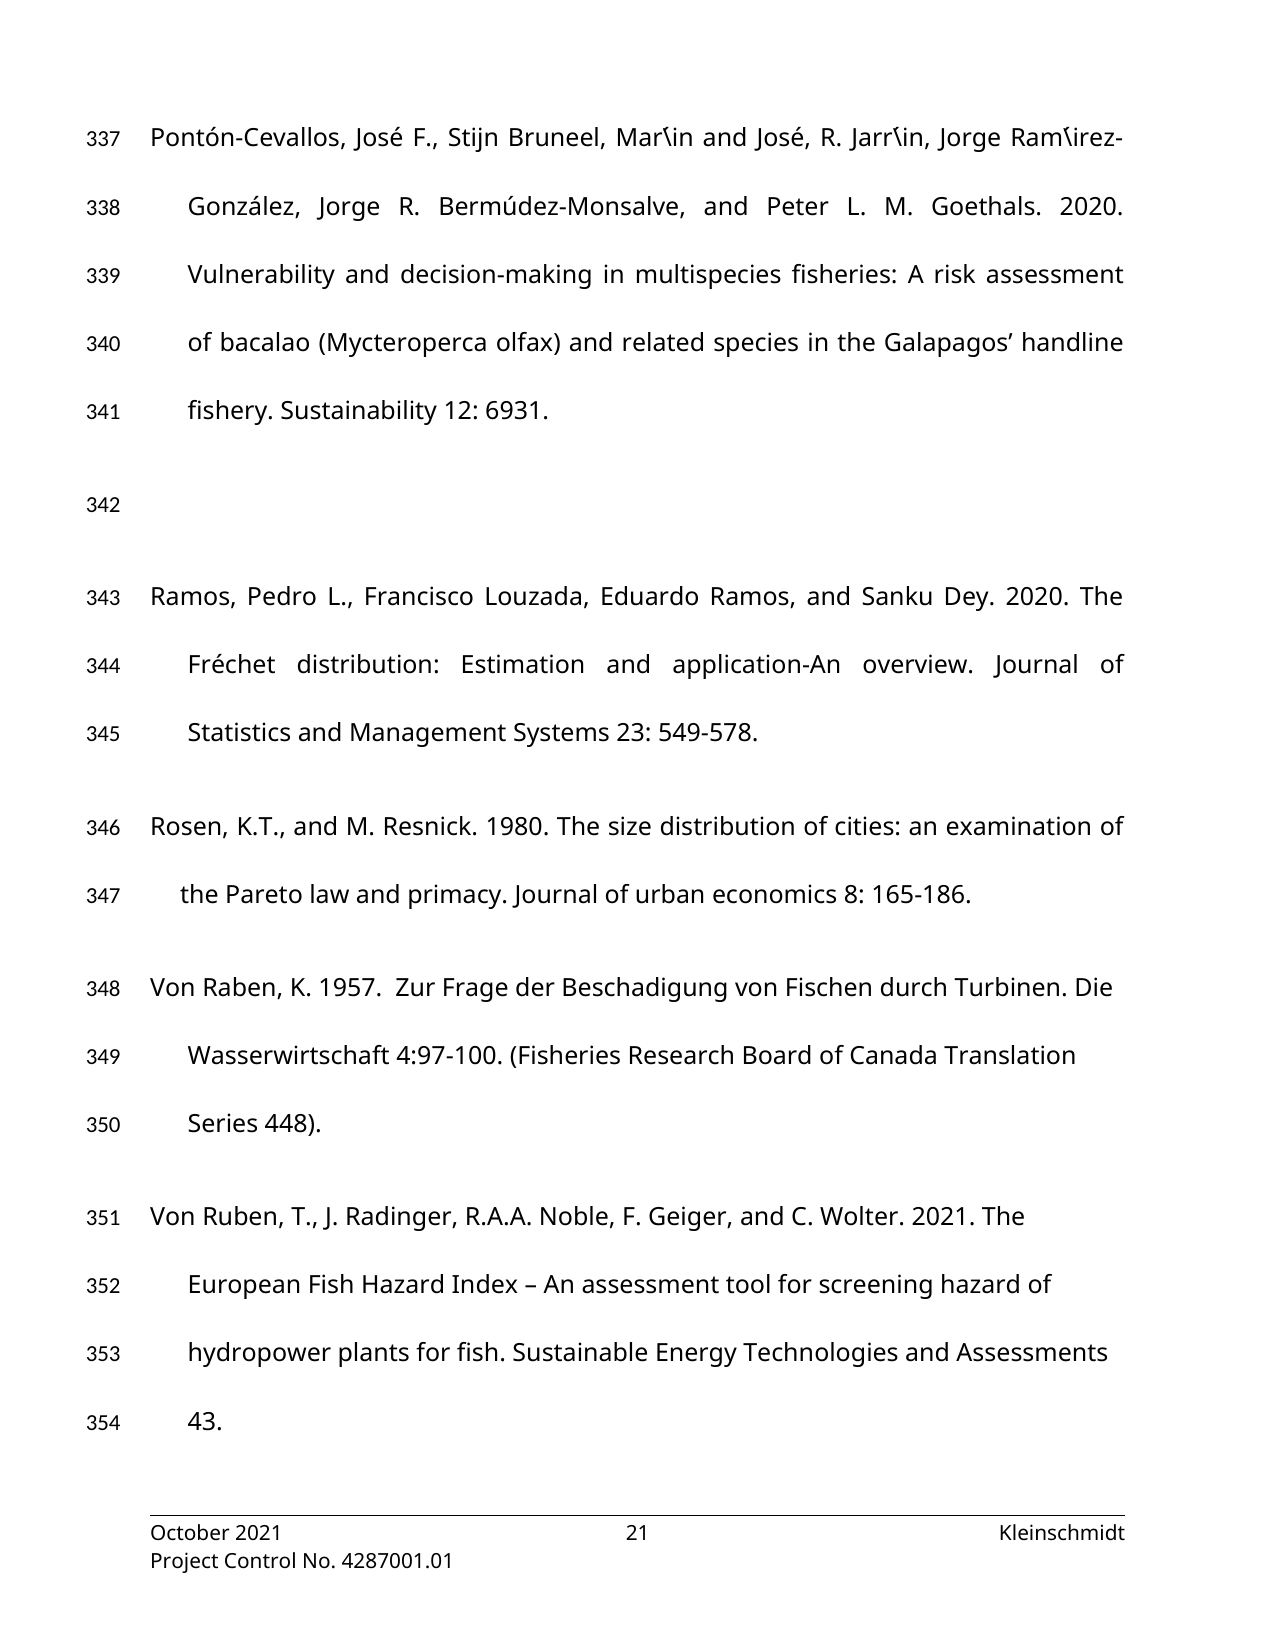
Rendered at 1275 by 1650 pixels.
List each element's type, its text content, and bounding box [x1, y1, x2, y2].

text Rosen, K.T., and M. Resnick. 1980. The size distribution of cities: an examination of the Pareto law and primacy. Journal of urban economics 8: 165-186. [150, 808, 1125, 910]
text Pontón-Cevallos, José F., Stijn Bruneel, Mar\́in and José, R. Jarr\́in, Jorge Ram\́irez-González, Jorge R. Bermúdez-Monsalve, and Peter L. M. Goethals. 2020. Vulnerability and decision-making in multispecies fisheries: A risk assessment of bacalao (Mycteroperca olfax) and related species in the Galapagos’ handline fishery. Sustainability 12: 6931. [150, 120, 1125, 427]
text Von Ruben, T., J. Radinger, R.A.A. Noble, F. Geiger, and C. Wolter. 2021. The European Fish Hazard Index – An assessment tool for screening hazard of hydropower plants for fish. Sustainable Energy Technologies and Assessments 43. [150, 1199, 1125, 1437]
text Ramos, Pedro L., Francisco Louzada, Eduardo Ramos, and Sanku Dey. 2020. The Fréchet distribution: Estimation and application-An overview. Journal of Statistics and Management Systems 23: 549-578. [150, 579, 1125, 749]
text Von Raben, K. 1957. Zur Frage der Beschadigung von Fischen durch Turbinen. Die Wasserwirtschaft 4:97-100. (Fisheries Research Board of Canada Translation Series 448). [150, 969, 1125, 1140]
